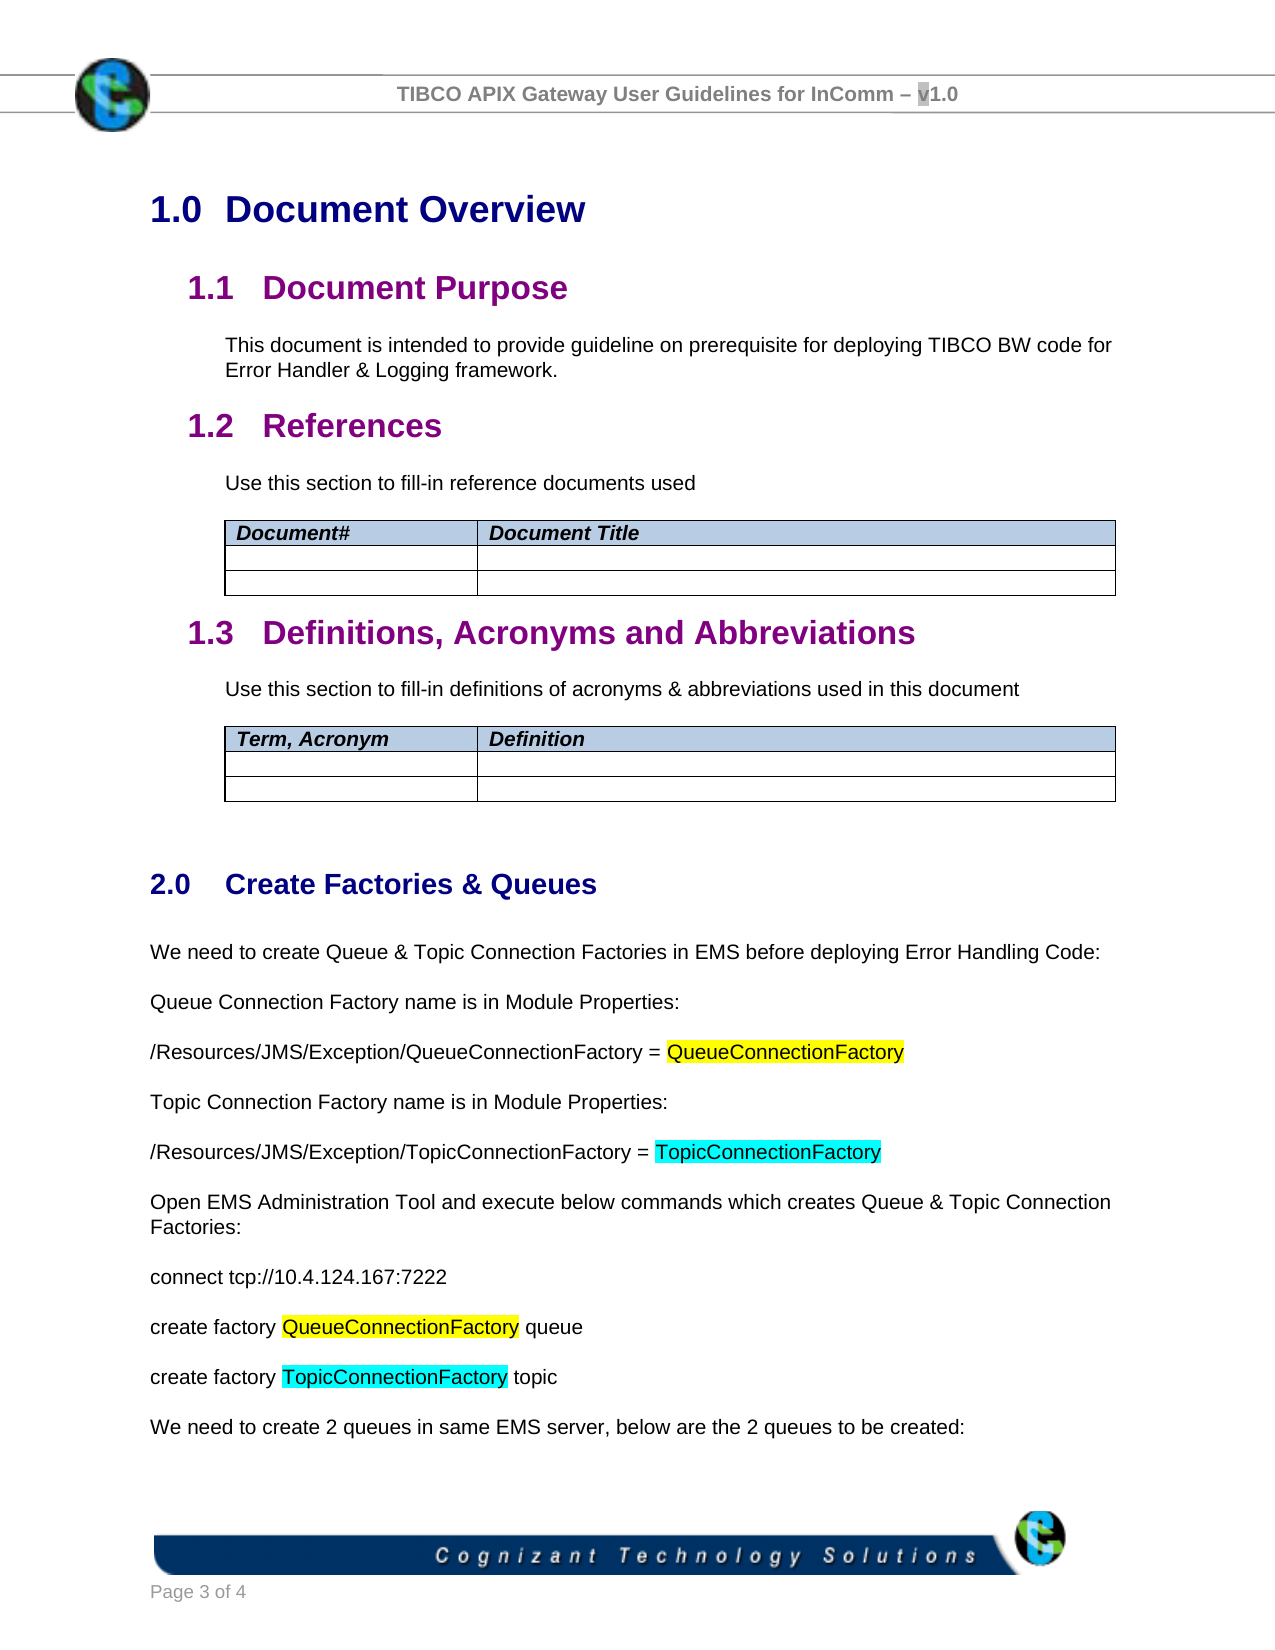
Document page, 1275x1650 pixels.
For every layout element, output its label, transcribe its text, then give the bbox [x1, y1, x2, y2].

table_cell [226, 752, 477, 776]
text This document is intended to provide guideline on prerequisite for deploying TIBCO BW code for Error Handler & Logging framework. [225, 332, 1113, 382]
table_cell [226, 777, 477, 801]
text Use this section to fill-in definitions of acronyms & abbreviations used in this document [150, 676, 1113, 701]
table_header Document Title [478, 521, 1115, 545]
text /Resources/JMS/Exception/QueueConnectionFactory = QueueConnectionFactory [150, 1038, 1113, 1063]
table_cell [226, 571, 477, 595]
text Use this section to fill-in reference documents used [150, 470, 1113, 495]
table_header Document# [226, 521, 477, 545]
text create factory TopicConnectionFactory topic [150, 1363, 1113, 1388]
table_cell [478, 752, 1115, 776]
text Topic Connection Factory name is in Module Properties: [150, 1088, 1113, 1113]
table_header Term, Acronym [226, 727, 477, 751]
subtitle Document Overview [150, 187, 1113, 231]
table_cell [478, 571, 1115, 595]
subtitle Definitions, Acronyms and Abbreviations [187, 613, 1125, 651]
subtitle Create Factories & Queues [150, 867, 1113, 901]
text connect tcp://10.4.124.167:7222 [150, 1263, 1113, 1288]
table_cell [478, 777, 1115, 801]
subtitle References [187, 407, 1125, 445]
text We need to create Queue & Topic Connection Factories in EMS before deploying Error Handling Code: [150, 938, 1113, 963]
text We need to create 2 queues in same EMS server, below are the 2 queues to be created: [150, 1413, 1113, 1438]
table_cell [226, 546, 477, 570]
text create factory QueueConnectionFactory queue [150, 1313, 1113, 1338]
picture [75, 58, 150, 132]
text Queue Connection Factory name is in Module Properties: [150, 988, 1113, 1013]
picture [154, 1511, 1109, 1575]
table_cell [478, 546, 1115, 570]
text /Resources/JMS/Exception/TopicConnectionFactory = TopicConnectionFactory [150, 1138, 1113, 1163]
subtitle Document Purpose [187, 268, 1125, 307]
text Open EMS Administration Tool and execute below commands which creates Queue & Topic Connection Factories: [150, 1188, 1113, 1238]
table_header Definition [478, 727, 1115, 751]
